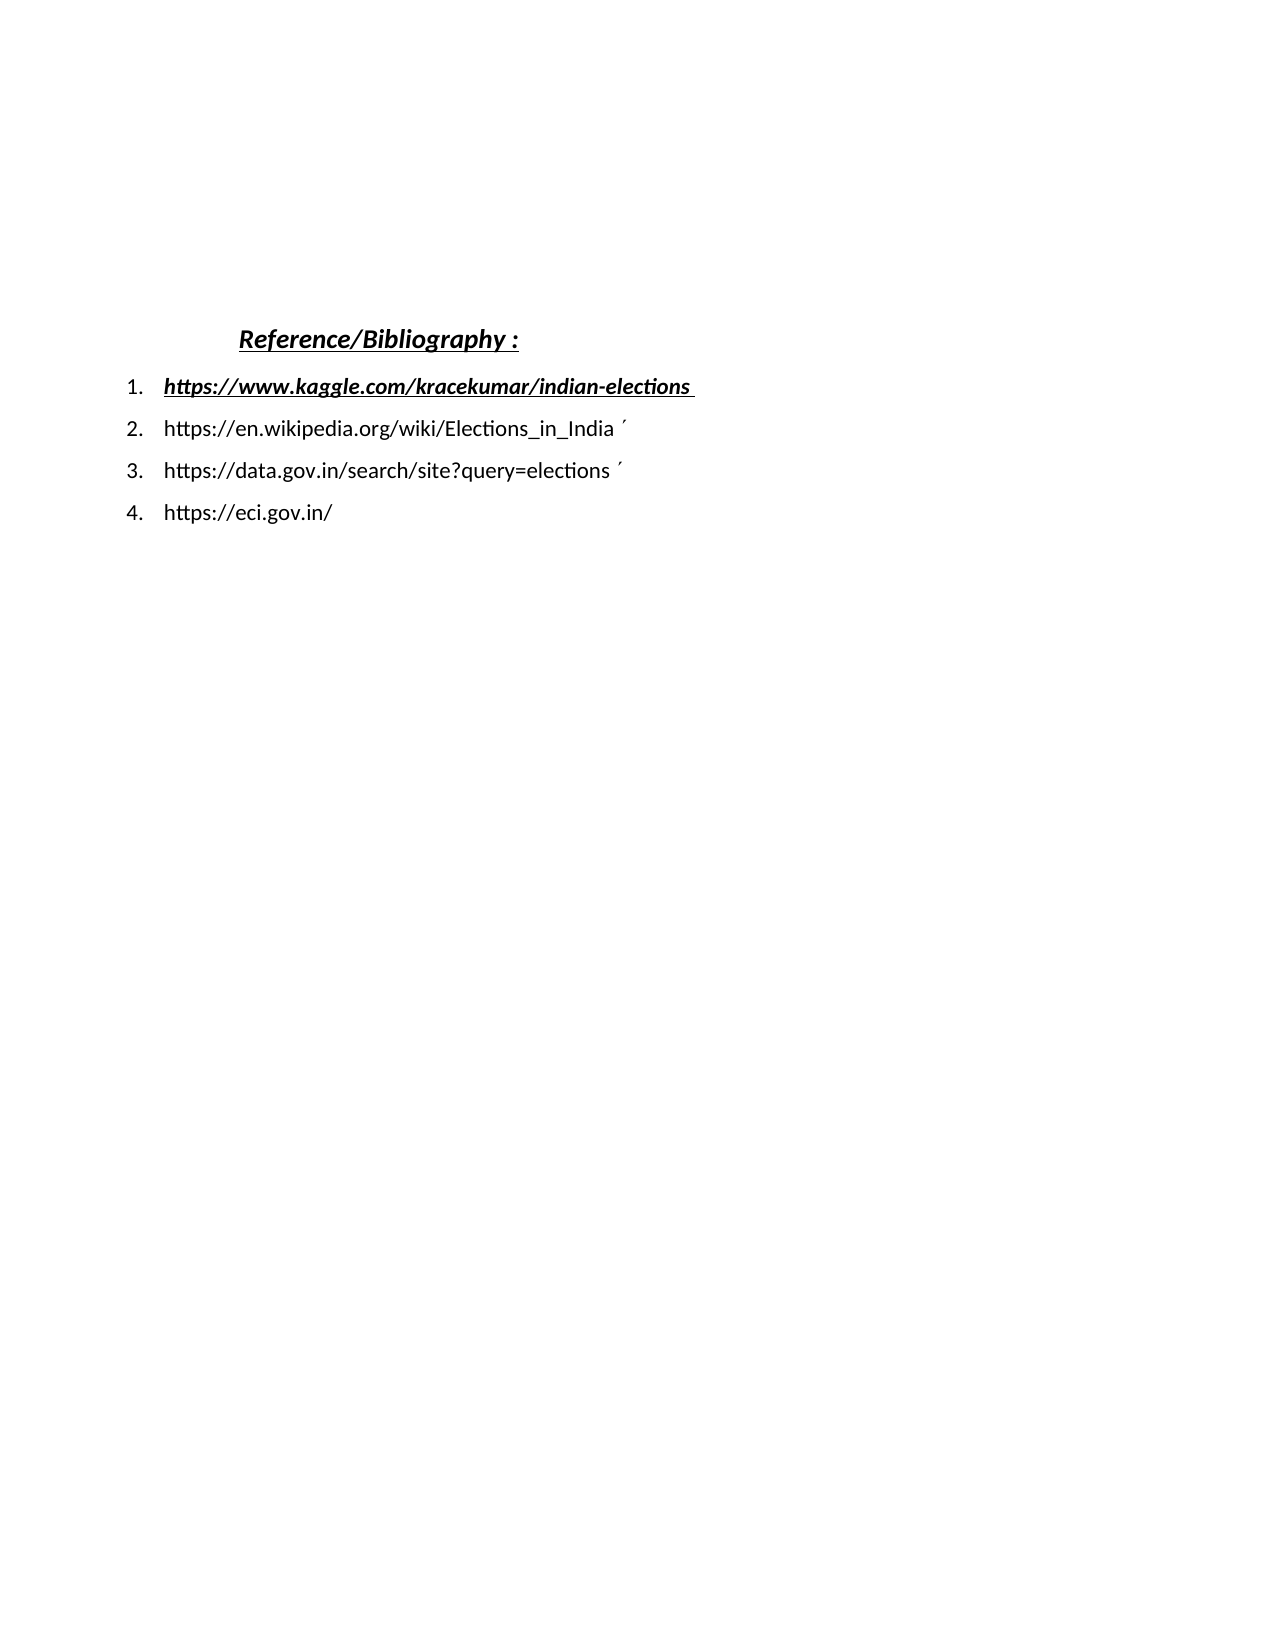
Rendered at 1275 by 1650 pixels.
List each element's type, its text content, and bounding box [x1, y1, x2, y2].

list https://data.gov.in/search/site?query=elections [126, 456, 1200, 484]
list https://www.kaggle.com/kracekumar/indian-elections [126, 372, 1200, 400]
list https://en.wikipedia.org/wiki/Elections_in_India [126, 414, 1200, 442]
text Reference/Bibliography : [164, 322, 1200, 355]
list https://eci.gov.in/ [126, 498, 1200, 526]
